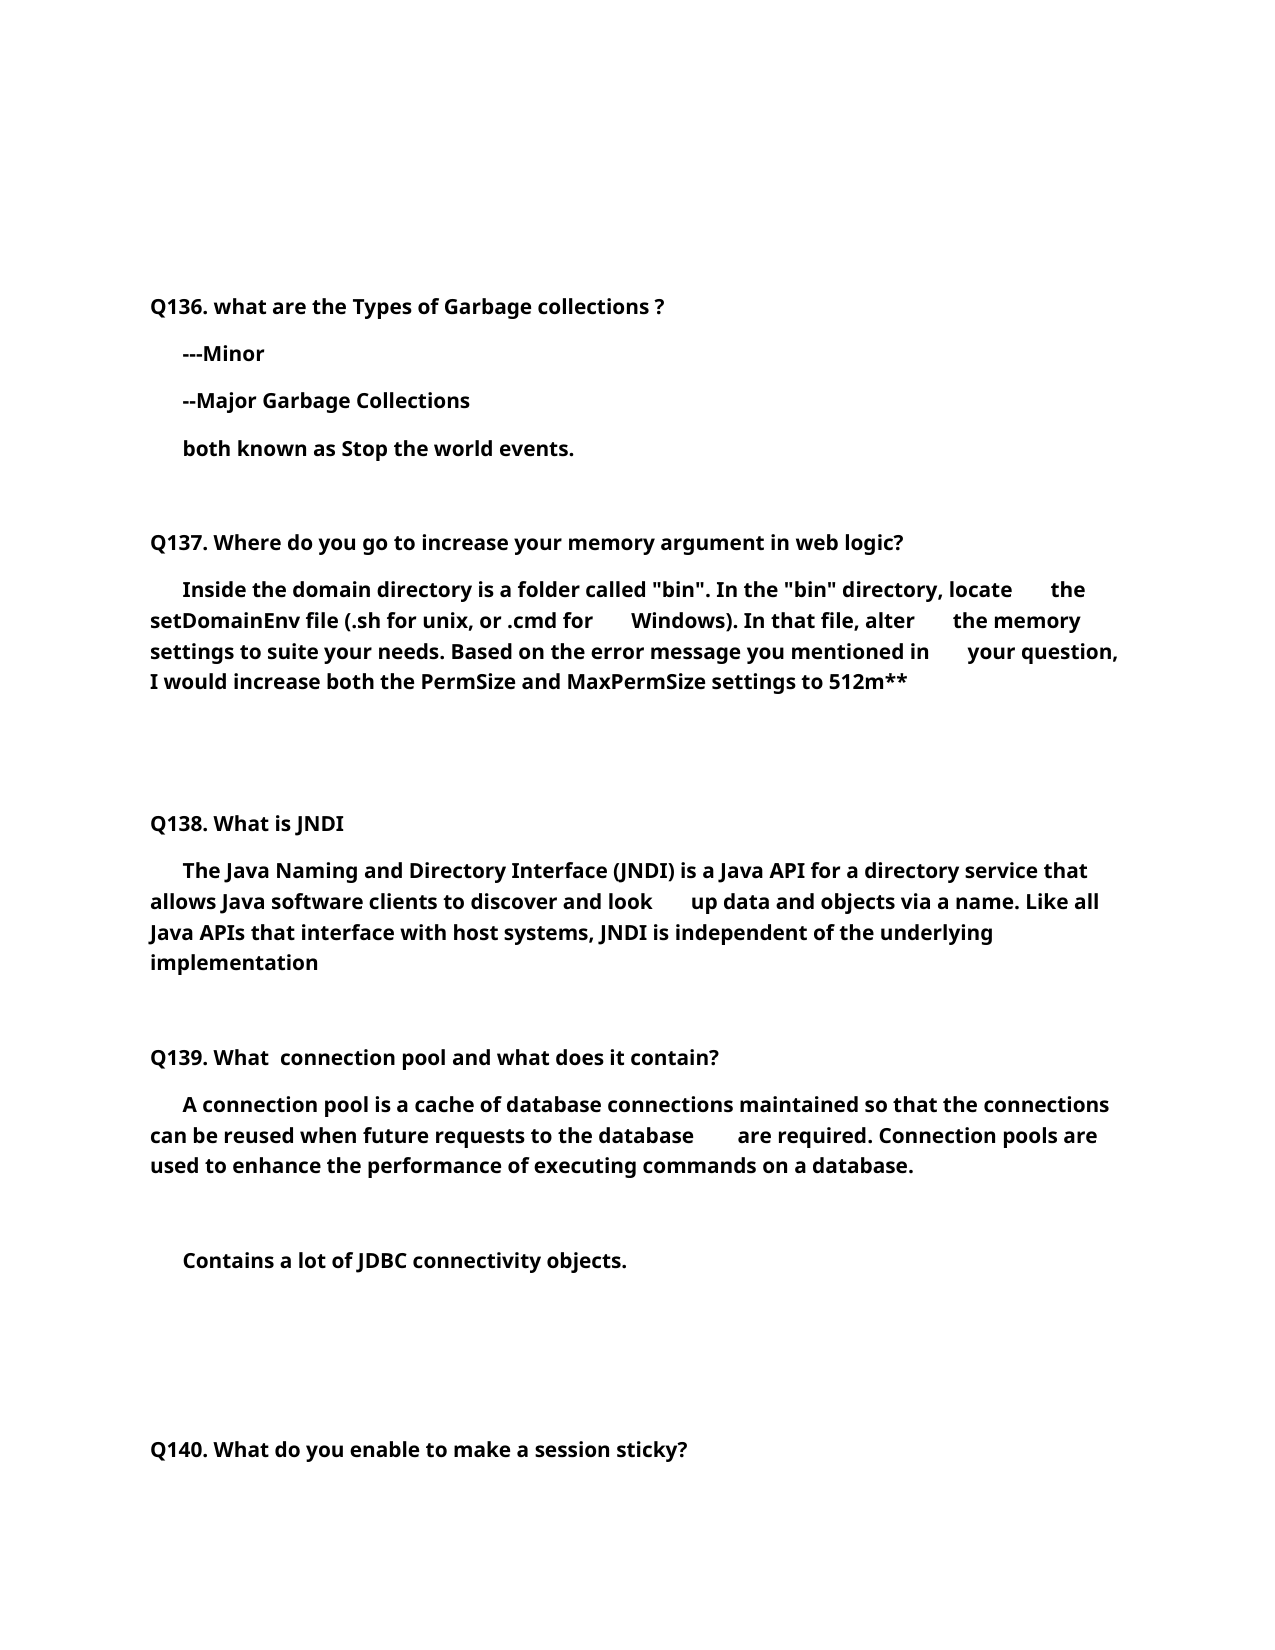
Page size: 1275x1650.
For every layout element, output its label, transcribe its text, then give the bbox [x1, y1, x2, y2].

text Q136. what are the Types of Garbage collections ? [150, 292, 1125, 320]
text Contains a lot of JDBC connectivity objects. [150, 1246, 1125, 1275]
text --Major Garbage Collections [150, 386, 1125, 415]
text both known as Stop the world events. [150, 434, 1125, 462]
text Inside the domain directory is a folder called "bin". In the "bin" directory, locate the setDomainEnv file (.sh for unix, or .cmd for Windows). In that file, alter the memory settings to suite your needs. Based on the error message you mentioned in your question, I would increase both the PermSize and MaxPermSize settings to 512m** [150, 576, 1125, 696]
text Q138. What is JNDI [150, 809, 1125, 838]
text Q139. What connection pool and what does it contain? [150, 1043, 1125, 1072]
text The Java Naming and Directory Interface (JNDI) is a Java API for a directory service that allows Java software clients to discover and look up data and objects via a name. Like all Java APIs that interface with host systems, JNDI is independent of the underlying implementation [150, 857, 1125, 977]
text ---Minor [150, 339, 1125, 368]
text Q140. What do you enable to make a session sticky? [150, 1435, 1125, 1464]
text Q137. Where do you go to increase your memory argument in web logic? [150, 528, 1125, 557]
text A connection pool is a cache of database connections maintained so that the connections can be reused when future requests to the database are required. Connection pools are used to enhance the performance of executing commands on a database. [150, 1090, 1125, 1180]
